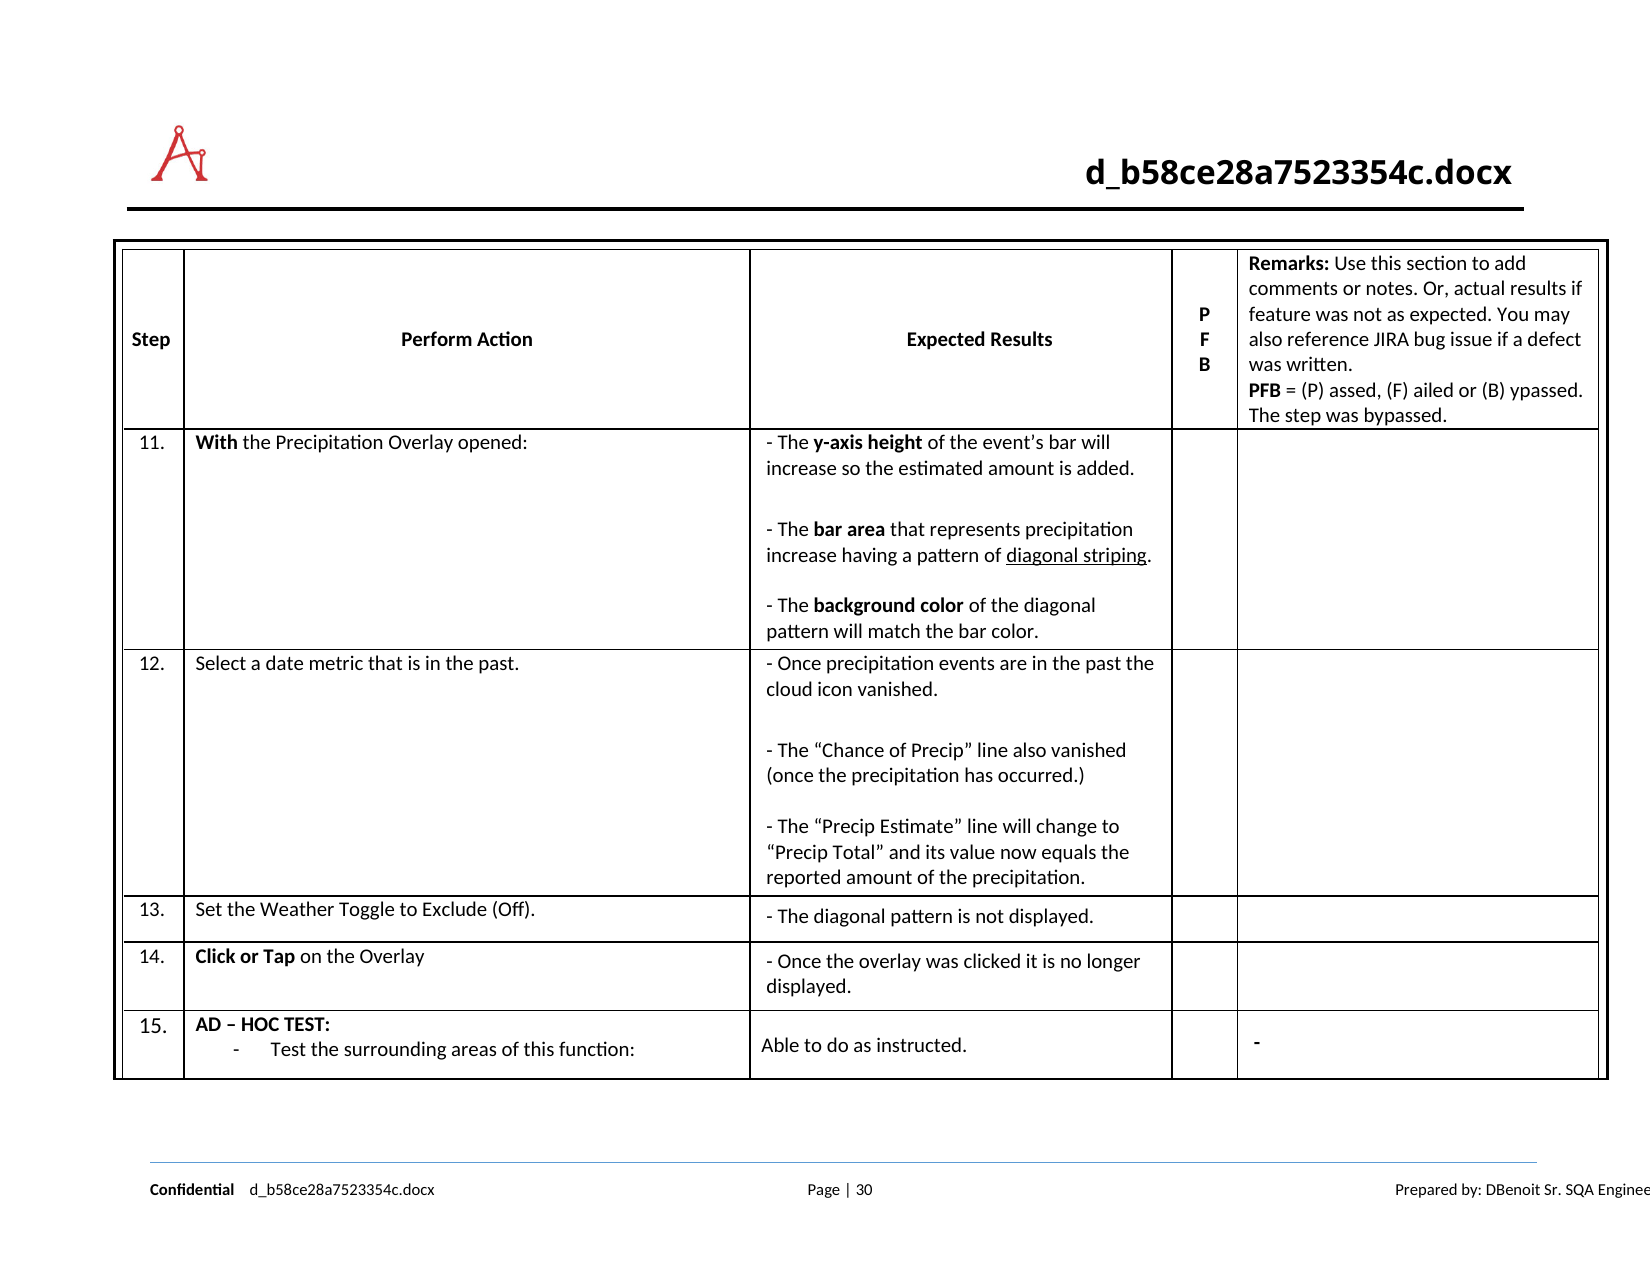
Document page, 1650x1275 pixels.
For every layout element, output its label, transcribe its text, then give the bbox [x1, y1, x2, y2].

table_cell [1173, 943, 1237, 1009]
table_header Perform Action [185, 250, 749, 428]
table_header P F B [1173, 250, 1237, 428]
table_header Step [118, 242, 184, 428]
table_cell [1173, 430, 1237, 649]
table_cell The y-axis height of the event’s bar will increase so the estimated amount is added. The bar area that represents precipitation increase having a pattern of diagonal striping. The background color of the diagonal pattern will match the bar color. [751, 430, 1171, 649]
table_cell [118, 895, 122, 941]
table_cell [1599, 428, 1603, 649]
table_cell [1238, 897, 1598, 941]
table_header Expected Results [751, 250, 1171, 428]
table_cell [123, 429, 183, 649]
picture [137, 112, 221, 194]
table_cell [1599, 895, 1603, 941]
table_cell The diagonal pattern is not displayed. [751, 897, 1171, 941]
table_cell [1238, 430, 1598, 649]
table_cell [1173, 1011, 1237, 1078]
table_cell [1238, 650, 1598, 895]
table_cell [1599, 1010, 1603, 1078]
table_cell Once the overlay was clicked it is no longer displayed. [751, 943, 1171, 1009]
table_cell [118, 428, 122, 649]
table_cell Click or Tap on the Overlay [185, 943, 749, 1009]
table_cell Once precipitation events are in the past the cloud icon vanished. The “Chance of Precip” line also vanished (once the precipitation has occurred.) The “Precip Estimate” line will change to “Precip Total” and its value now equals the reported amount of the precipitation. [751, 650, 1171, 895]
table_cell ad – hoc test: Test the surrounding areas of this function: [185, 1011, 749, 1078]
table_cell [118, 649, 122, 895]
table_cell [123, 942, 183, 1009]
table_cell Able to do as instructed. [751, 1011, 1171, 1078]
table_cell [1173, 650, 1237, 895]
table_cell [118, 1010, 122, 1078]
table_cell Set the Weather Toggle to Exclude (Off). [185, 897, 749, 941]
table_cell [123, 896, 183, 941]
table_cell [1238, 1011, 1598, 1078]
table_cell [1599, 941, 1603, 1009]
table_cell [1173, 897, 1237, 941]
table_cell [1599, 649, 1603, 895]
table_cell [1238, 943, 1598, 1009]
table_cell With the Precipitation Overlay opened: [185, 430, 749, 649]
table_cell [123, 650, 183, 895]
table_cell [118, 941, 122, 1009]
table_cell Select a date metric that is in the past. [185, 650, 749, 895]
table_header Remarks: Use this section to add comments or notes. Or, actual results if feature was not as expected. You may also reference JIRA bug issue if a defect was written. PFB = (P) assed, (F) ailed or (B) ypassed. The step was bypassed. [1237, 242, 1603, 428]
table_cell [123, 1011, 183, 1078]
